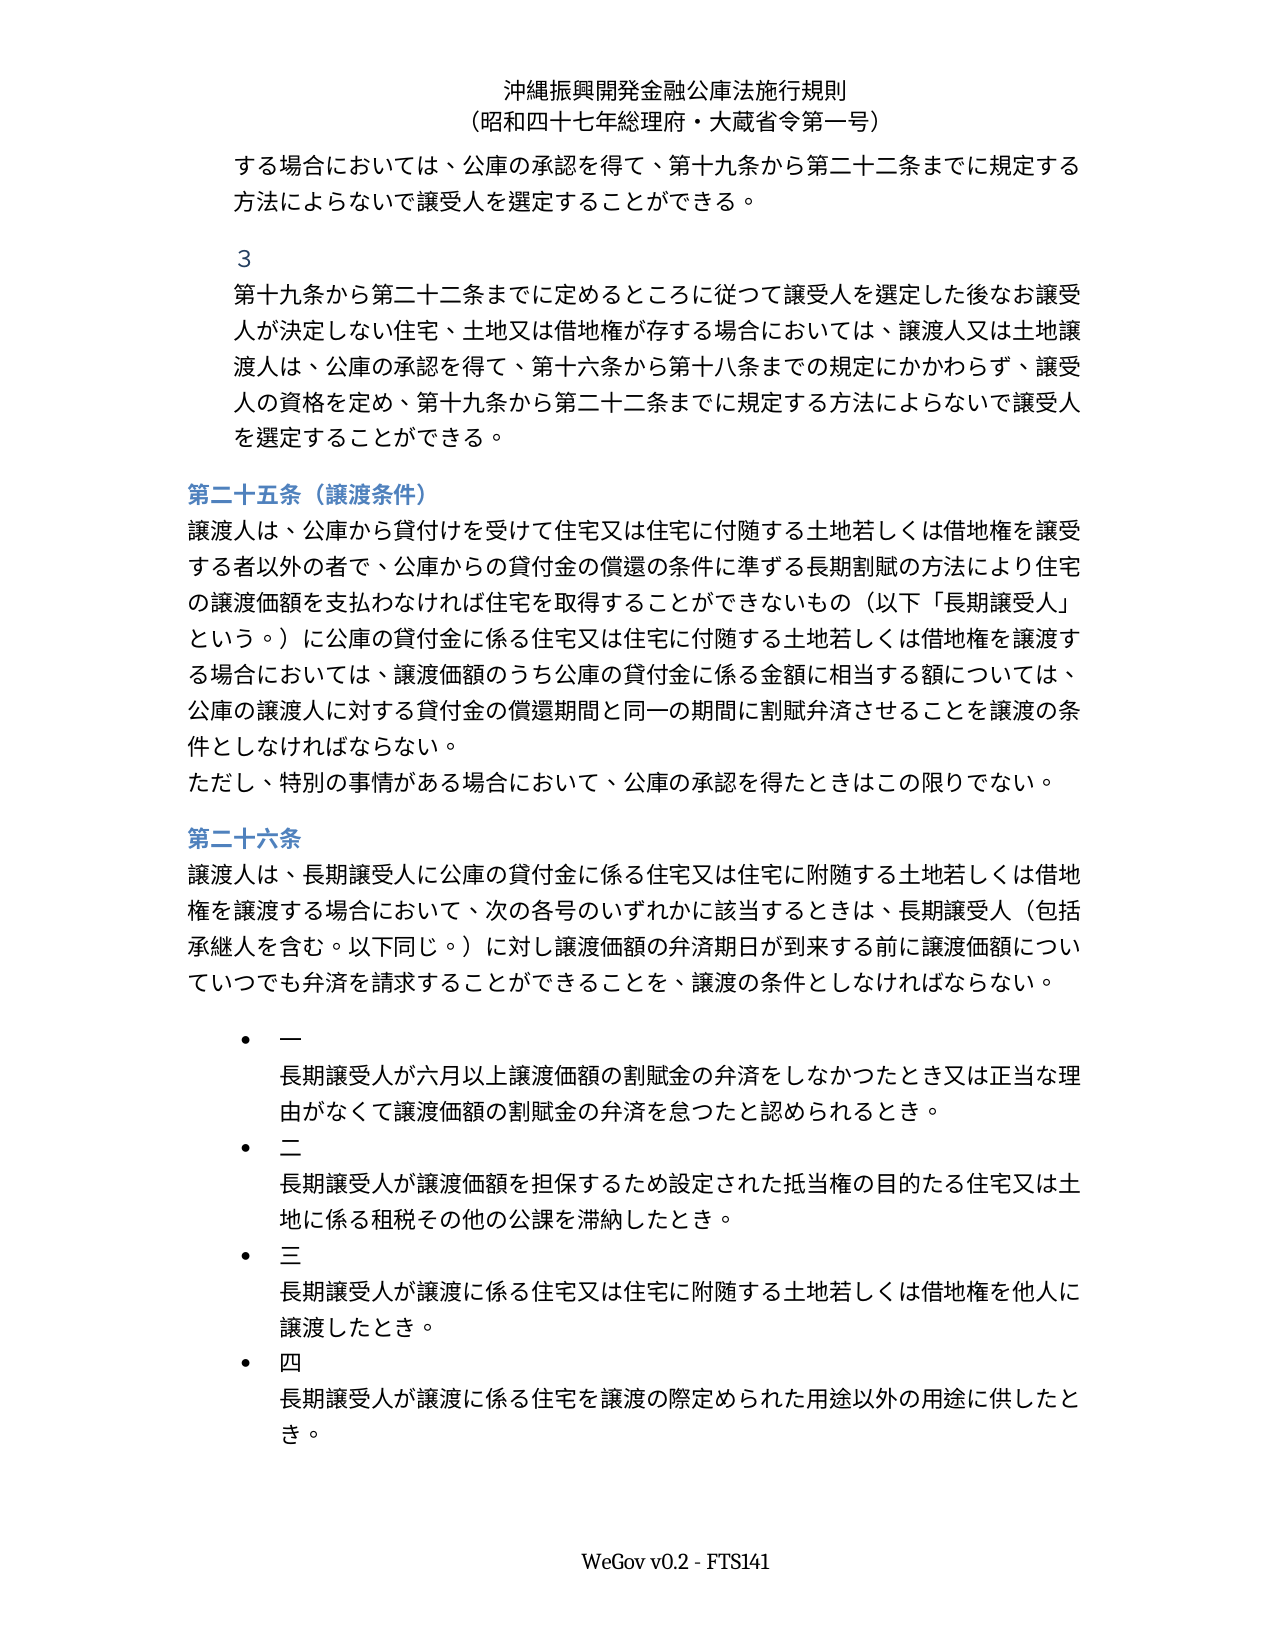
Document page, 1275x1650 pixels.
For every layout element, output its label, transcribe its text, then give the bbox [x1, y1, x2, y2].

list 三 長期譲受人が譲渡に係る住宅又は住宅に附随する土地若しくは借地権を他人に譲渡したとき。 [242, 1239, 1087, 1343]
text 第十九条から第二十二条までに定めるところに従つて譲受人を選定した後なお譲受人が決定しない住宅、土地又は借地権が存する場合においては、譲渡人又は土地譲渡人は、公庫の承認を得て、第十六条から第十八条までの規定にかかわらず、譲受人の資格を定め、第十九条から第二十二条までに規定する方法によらないで譲受人を選定することができる。 [233, 279, 1087, 454]
list 一 長期譲受人が六月以上譲渡価額の割賦金の弁済をしなかつたとき又は正当な理由がなくて譲渡価額の割賦金の弁済を怠つたと認められるとき。 [242, 1024, 1087, 1127]
list 二 長期譲受人が譲渡価額を担保するため設定された抵当権の目的たる住宅又は土地に係る租税その他の公課を滞納したとき。 [242, 1132, 1087, 1235]
subtitle 第二十六条 [187, 823, 1087, 855]
subtitle 第二十五条（譲渡条件） [187, 479, 1087, 510]
subtitle ３ [233, 243, 1087, 274]
text 譲渡人は、長期譲受人に公庫の貸付金に係る住宅又は住宅に附随する土地若しくは借地権を譲渡する場合において、次の各号のいずれかに該当するときは、長期譲受人（包括承継人を含む。以下同じ。）に対し譲渡価額の弁済期日が到来する前に譲渡価額についていつでも弁済を請求することができることを、譲渡の条件としなければならない。 [187, 859, 1087, 998]
text 譲渡人は、公庫から貸付けを受けて住宅又は住宅に付随する土地若しくは借地権を譲受する者以外の者で、公庫からの貸付金の償還の条件に準ずる長期割賦の方法により住宅の譲渡価額を支払わなければ住宅を取得することができないもの（以下「長期譲受人」という。）に公庫の貸付金に係る住宅又は住宅に付随する土地若しくは借地権を譲渡する場合においては、譲渡価額のうち公庫の貸付金に係る金額に相当する額については、公庫の譲渡人に対する貸付金の償還期間と同一の期間に割賦弁済させることを譲渡の条件としなければならない。 ただし、特別の事情がある場合において、公庫の承認を得たときはこの限りでない。 [187, 515, 1087, 798]
list 四 長期譲受人が譲渡に係る住宅を譲渡の際定められた用途以外の用途に供したとき。 [242, 1347, 1087, 1451]
